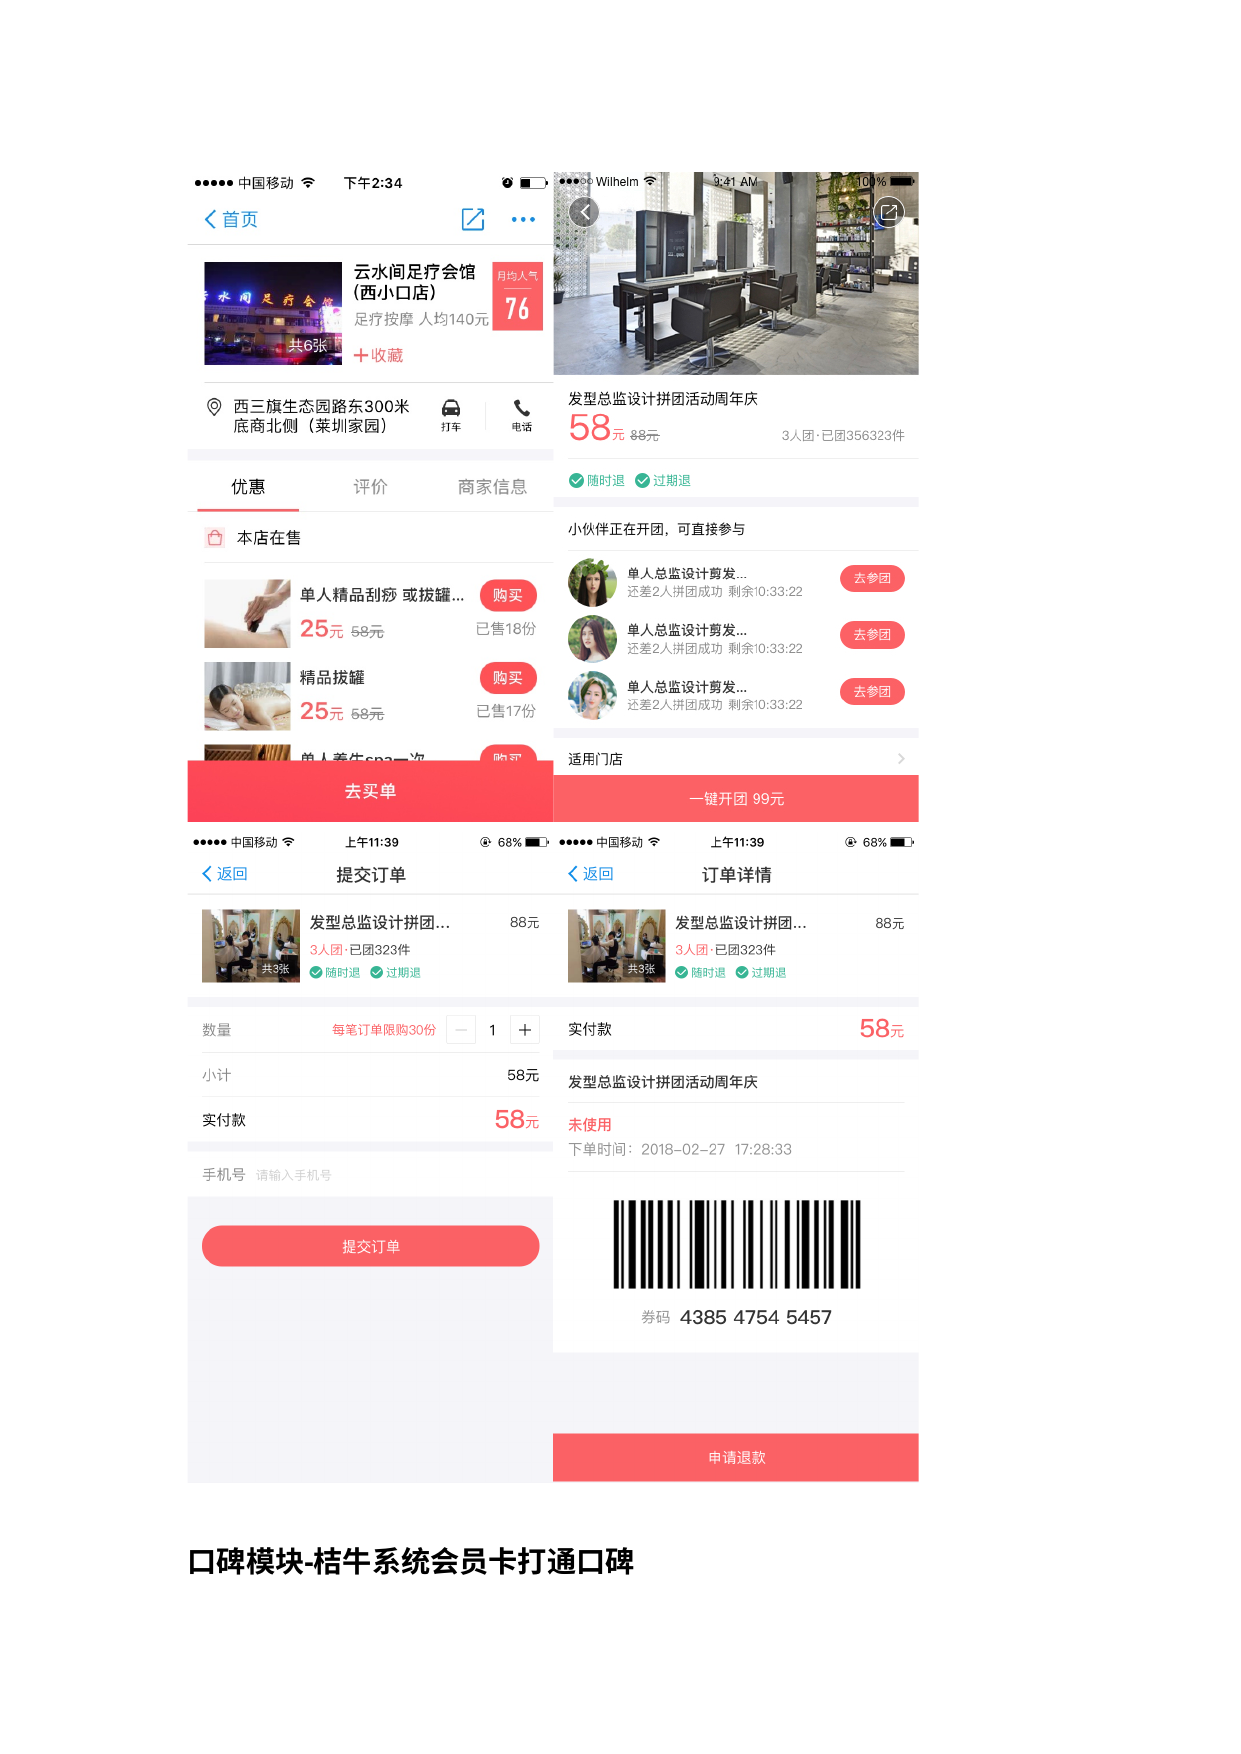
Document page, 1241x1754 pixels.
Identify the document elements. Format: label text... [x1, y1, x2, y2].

picture [187, 172, 919, 822]
picture [187, 832, 919, 1483]
text 口碑模块-桔牛系统会员卡打通口碑 [187, 1538, 1053, 1582]
